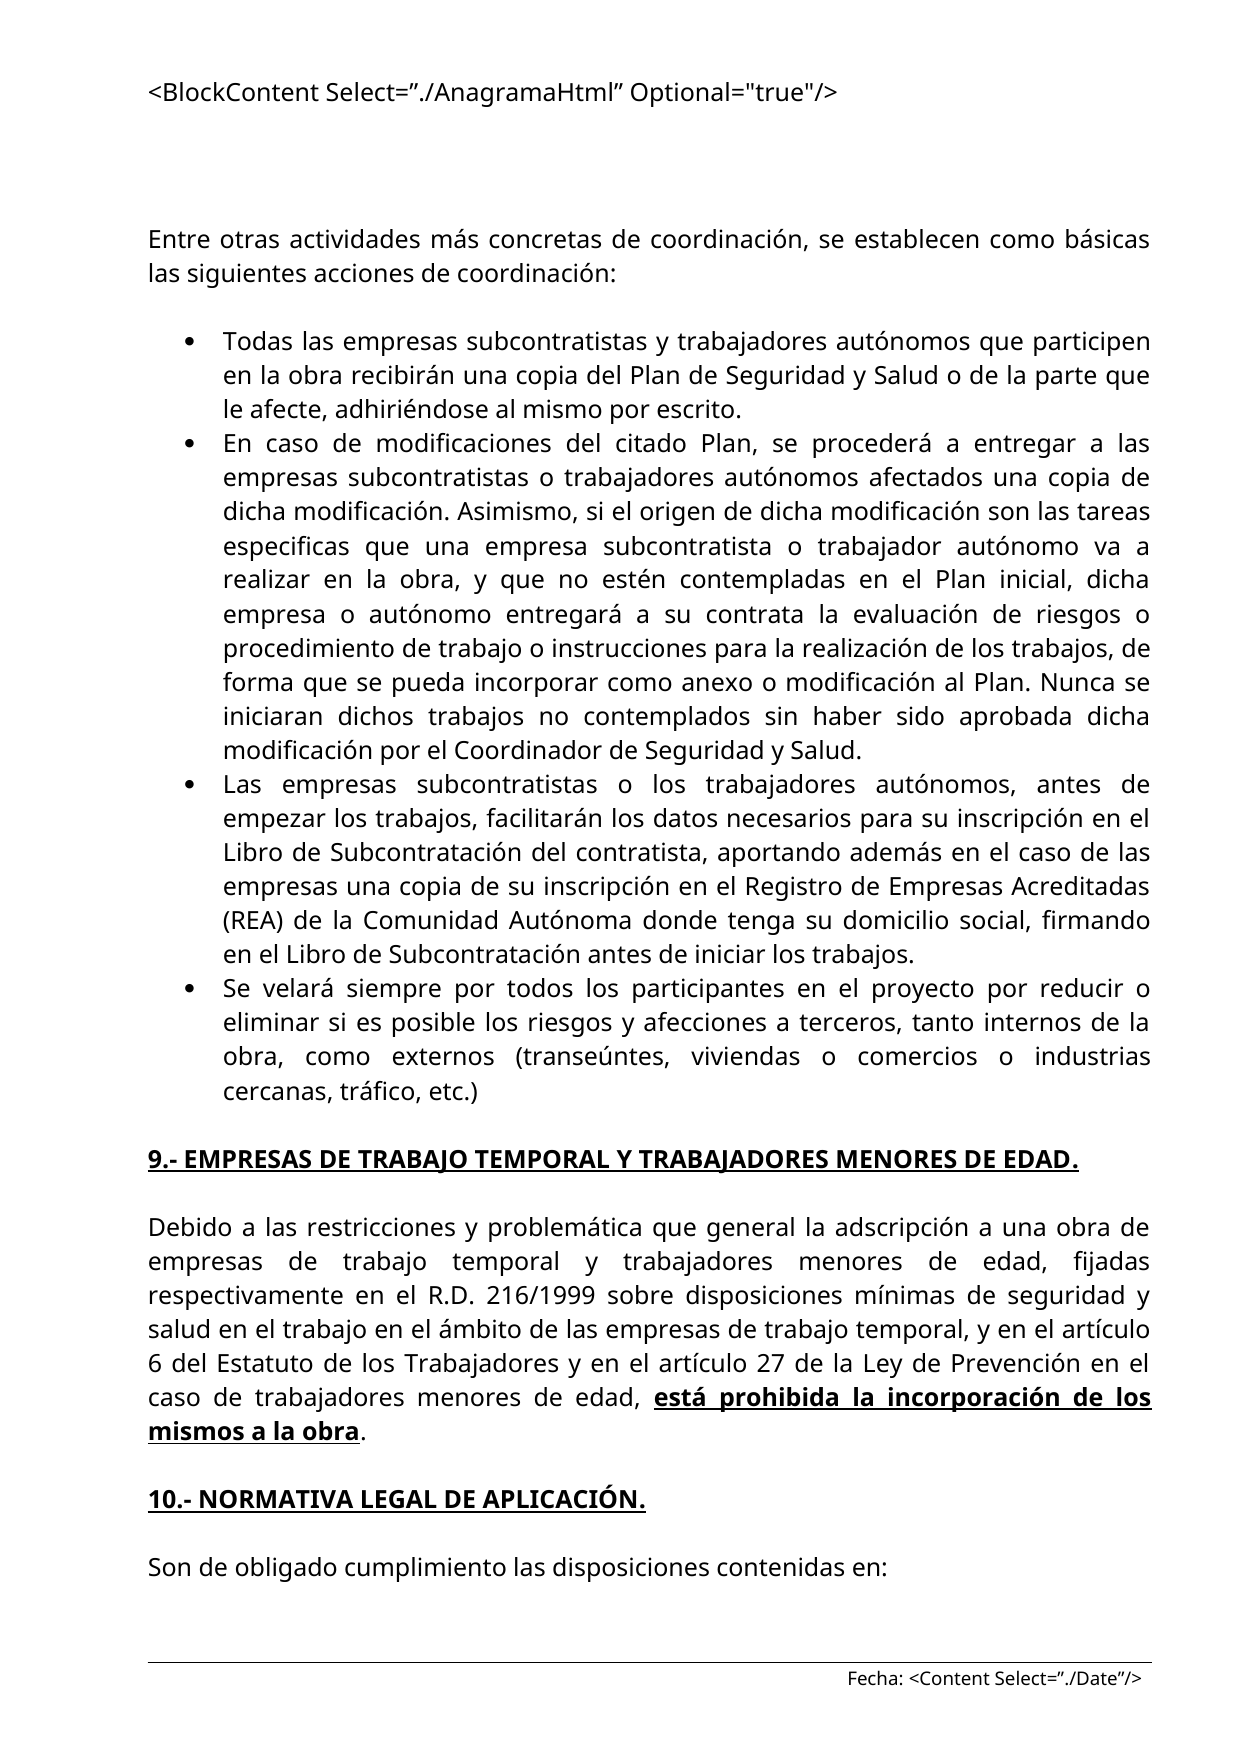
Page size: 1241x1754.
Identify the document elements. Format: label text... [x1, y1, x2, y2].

text Debido a las restricciones y problemática que general la adscripción a una obra de empresas de trabajo temporal y trabajadores menores de edad, fijadas respectivamente en el R.D. 216/1999 sobre disposiciones mínimas de seguridad y salud en el trabajo en el ámbito de las empresas de trabajo temporal, y en el artículo 6 del Estatuto de los Trabajadores y en el artículo 27 de de Prevención en el caso de trabajadores menores de edad, está prohibida la incorporación de los mismos a la obra. [148, 1209, 1152, 1448]
list En caso de modificaciones del citado Plan, se procederá a entregar a las empresas subcontratistas o trabajadores autónomos afectados una copia de dicha modificación. Asimismo, si el origen de dicha modificación son las tareas especificas que una empresa subcontratista o trabajador autónomo va a realizar en la obra, y que no estén contempladas en el Plan inicial, dicha empresa o autónomo entregará a su contrata la evaluación de riesgos o procedimiento de trabajo o instrucciones para la realización de los trabajos, de forma que se pueda incorporar como anexo o modificación al Plan. Nunca se iniciaran dichos trabajos no contemplados sin haber sido aprobada dicha modificación por el Coordinador de Seguridad y Salud. [185, 426, 1152, 767]
list Todas las empresas subcontratistas y trabajadores autónomos que participen en la obra recibirán una copia del Plan de Seguridad y Salud o de la parte que le afecte, adhiriéndose al mismo por escrito. [185, 324, 1152, 426]
list Se velará siempre por todos los participantes en el proyecto por reducir o eliminar si es posible los riesgos y afecciones a terceros, tanto internos de la obra, como externos (transeúntes, viviendas o comercios o industrias cercanas, tráfico, etc.) [185, 971, 1152, 1107]
list Las empresas subcontratistas o los trabajadores autónomos, antes de empezar los trabajos, facilitarán los datos necesarios para su inscripción en el Libro de Subcontratación del contratista, aportando además en el caso de las empresas una copia de su inscripción en el Registro de Empresas Acreditadas (REA) de donde tenga su domicilio social, firmando en el Libro de Subcontratación antes de iniciar los trabajos. [185, 767, 1152, 971]
text 10.- NORMATIVA LEGAL DE APLICACIÓN. [148, 1482, 1152, 1516]
text Entre otras actividades más concretas de coordinación, se establecen como básicas las siguientes acciones de coordinación: [148, 222, 1152, 290]
text 9.- EMPRESAS DE TRABAJO TEMPORAL Y TRABAJADORES MENORES DE EDAD. [148, 1141, 1152, 1175]
text Son de obligado cumplimiento las disposiciones contenidas en: [148, 1550, 1152, 1584]
